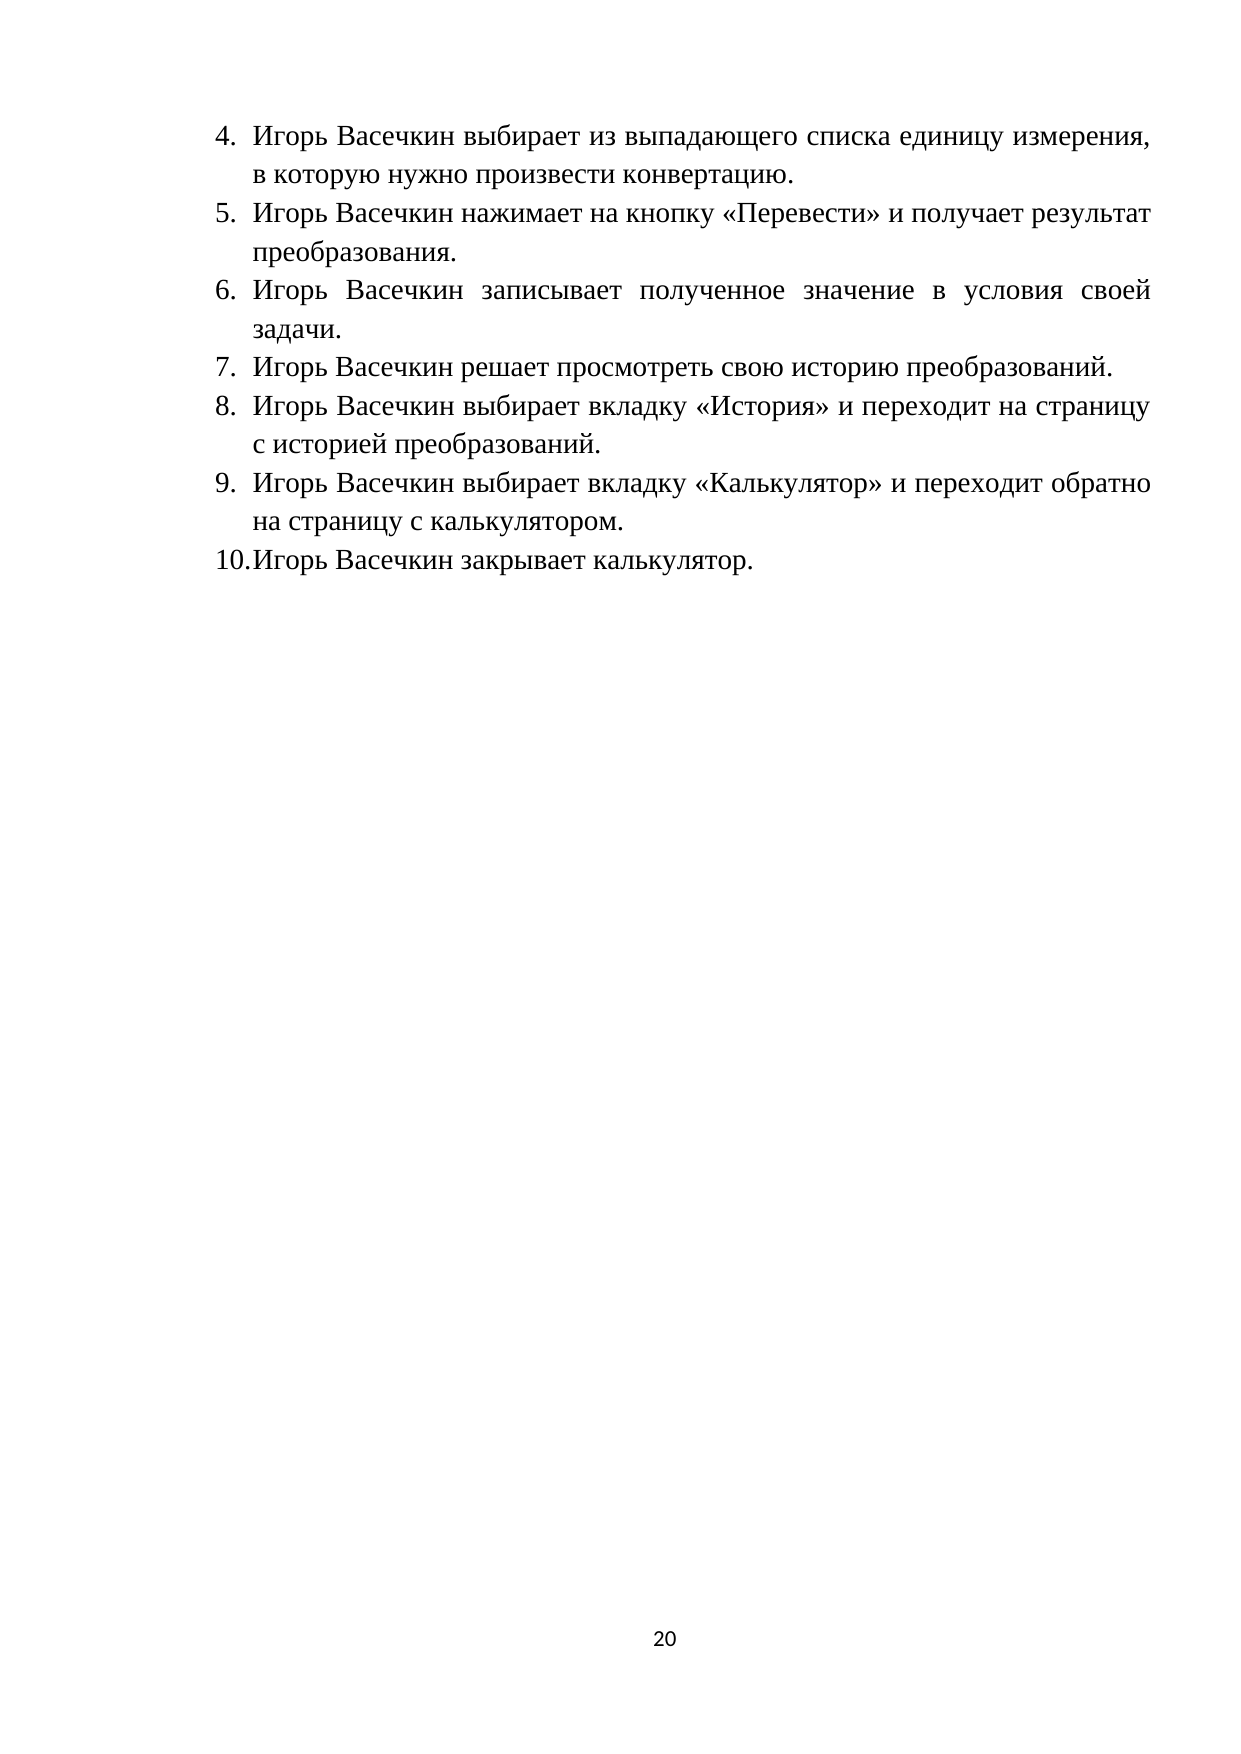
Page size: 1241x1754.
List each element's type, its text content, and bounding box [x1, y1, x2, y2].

list Игорь Васечкин решает просмотреть свою историю преобразований. [215, 349, 1152, 383]
list Игорь Васечкин выбирает из выпадающего списка единицу измерения, в которую нужно произвести конвертацию. [215, 118, 1152, 190]
list Игорь Васечкин выбирает вкладку «История» и переходит на страницу с историей преобразований. [215, 388, 1152, 460]
list Игорь Васечкин записывает полученное значение в условия своей задачи. [215, 272, 1152, 344]
list Игорь Васечкин закрывает калькулятор. [215, 542, 1152, 576]
list Игорь Васечкин выбирает вкладку «Калькулятор» и переходит обратно на страницу с калькулятором. [215, 465, 1152, 537]
list Игорь Васечкин нажимает на кнопку «Перевести» и получает результат преобразования. [215, 195, 1152, 267]
